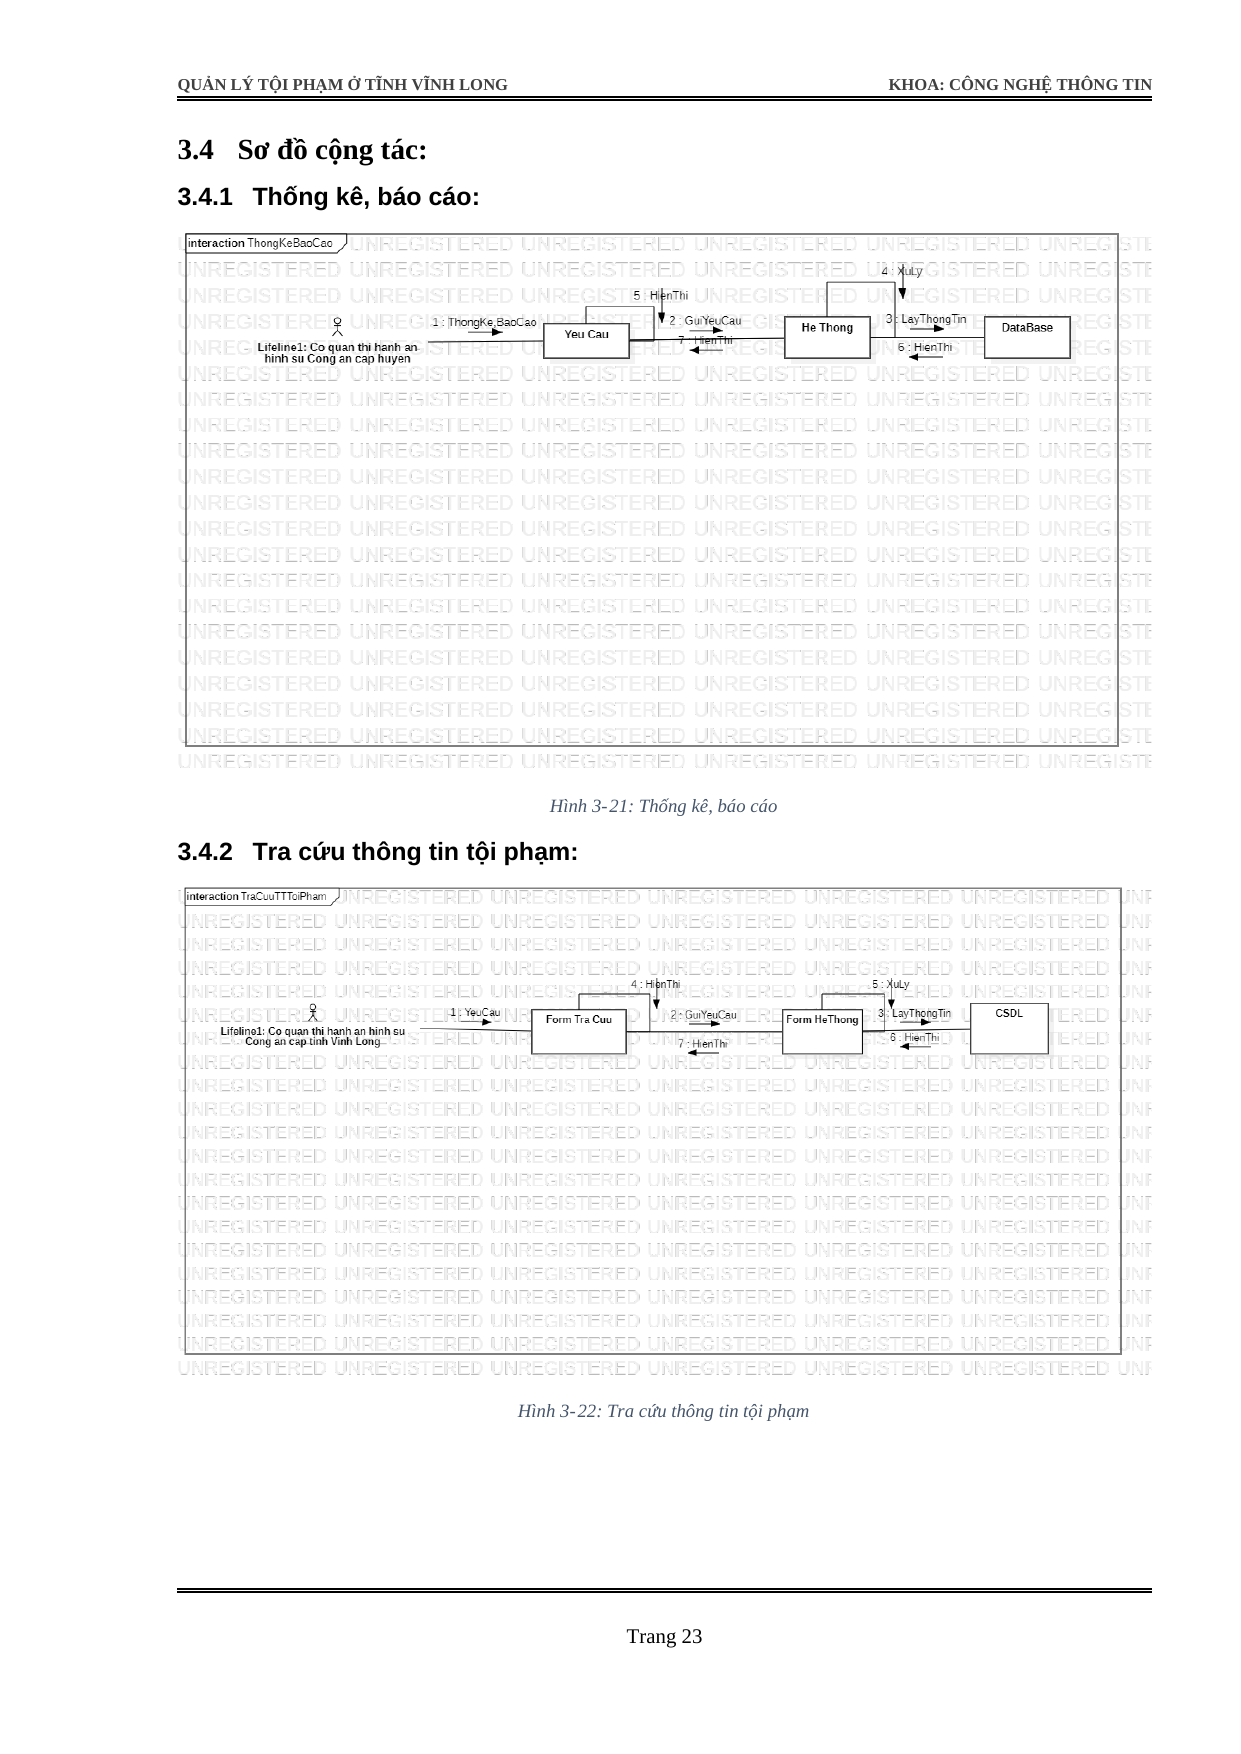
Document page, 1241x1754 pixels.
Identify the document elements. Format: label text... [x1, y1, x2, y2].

subtitle Tra cứu thông tin tội phạm: [177, 837, 1152, 866]
picture [177, 225, 1152, 780]
subtitle Thống kê, báo cáo: [177, 182, 1152, 211]
picture [177, 880, 1152, 1385]
subtitle Sơ đồ cộng tác: [177, 132, 1152, 166]
